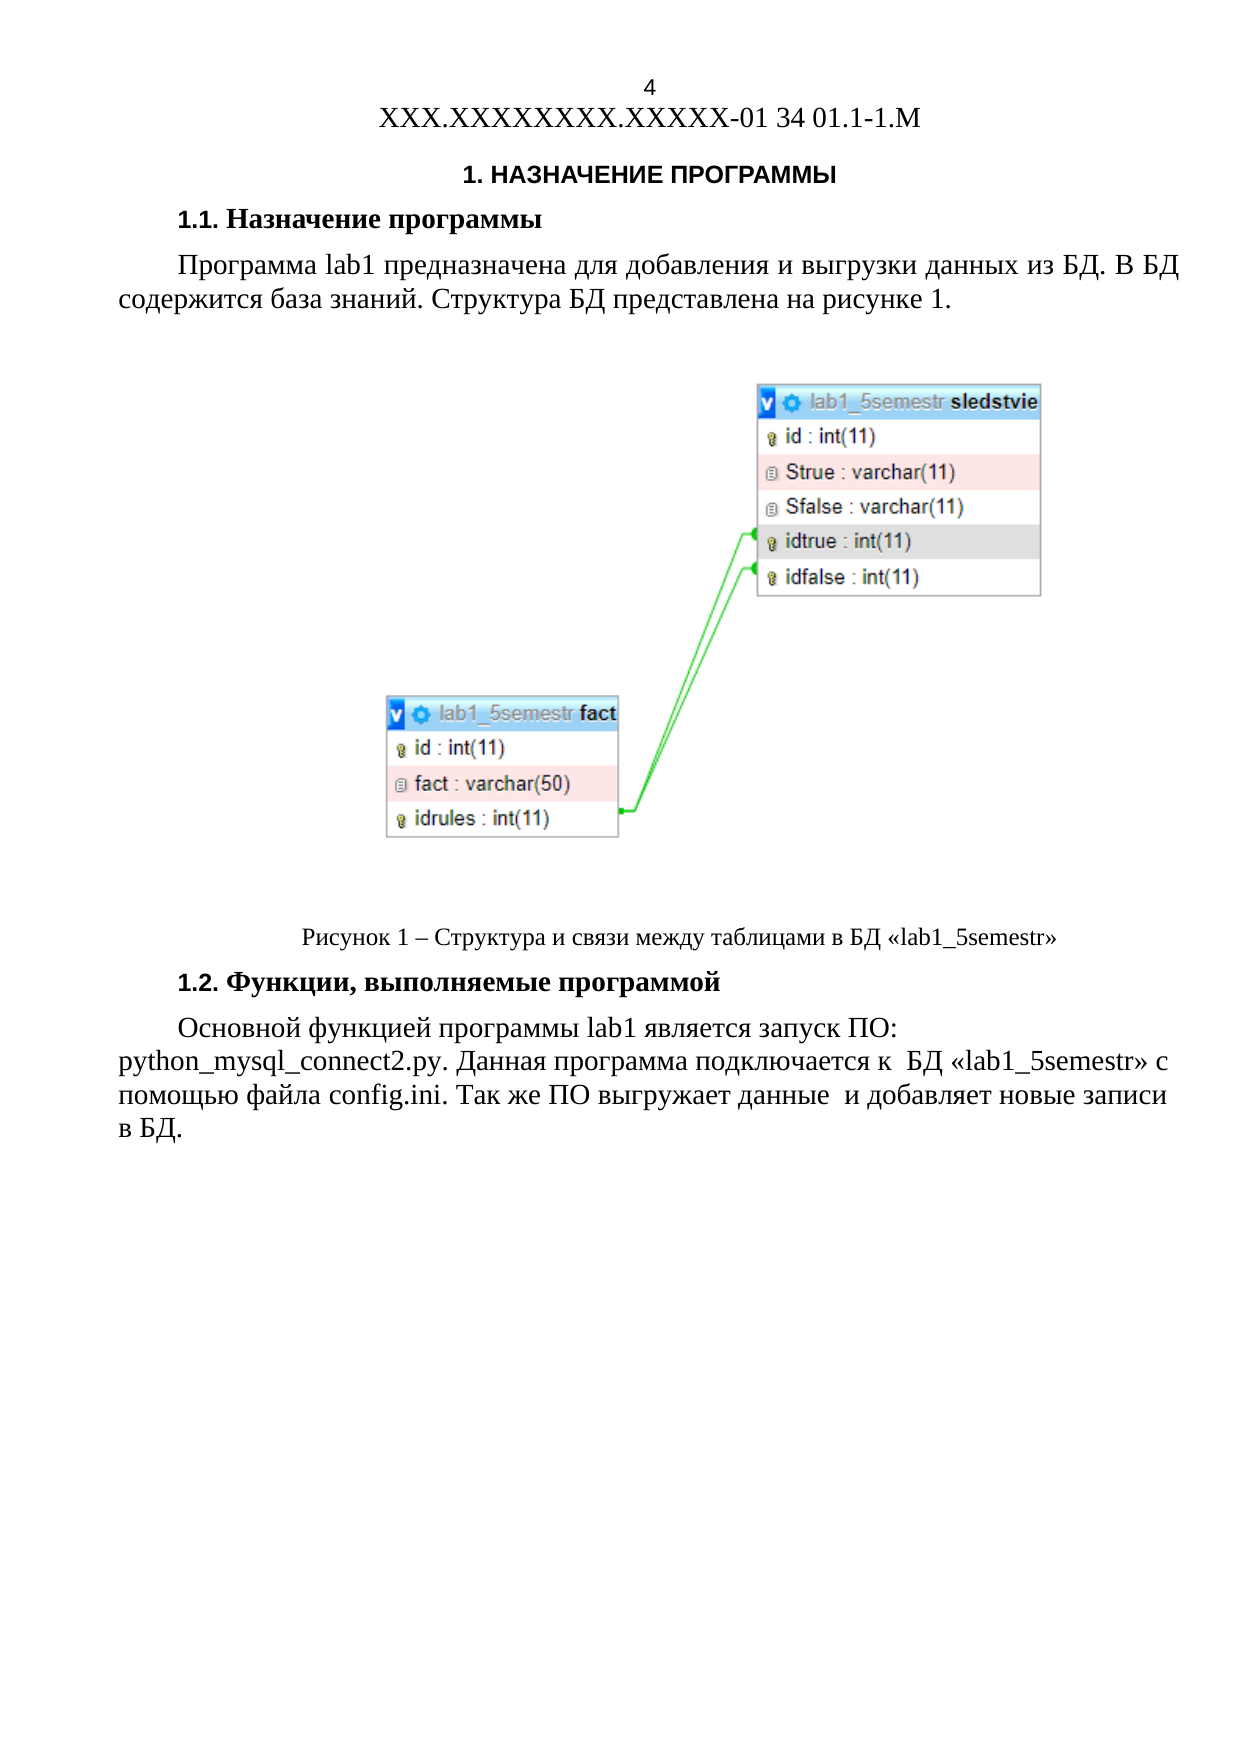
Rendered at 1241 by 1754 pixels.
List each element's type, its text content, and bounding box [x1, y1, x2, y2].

text Основной функцией программы lab1 является запуск ПО: python_mysql_connect2.py. Данная программа подключается к БД «lab1_5semestr» с помощью файла config.ini. Так же ПО выгружает данные и добавляет новые записи в БД. [118, 1010, 1181, 1144]
picture [247, 327, 1112, 910]
text Программа lab1 предназначена для добавления и выгрузки данных из БД. В БД содержится база знаний. Структура БД представлена на рисунке 1. [118, 247, 1181, 314]
text Назначение программы [118, 201, 1181, 235]
text Функции, выполняемые программой [118, 964, 1181, 997]
text Рисунок 1 – Структура и связи между таблицами в БД «lab1_5semestr» [118, 922, 1181, 951]
text Назначение программы [118, 160, 1181, 189]
